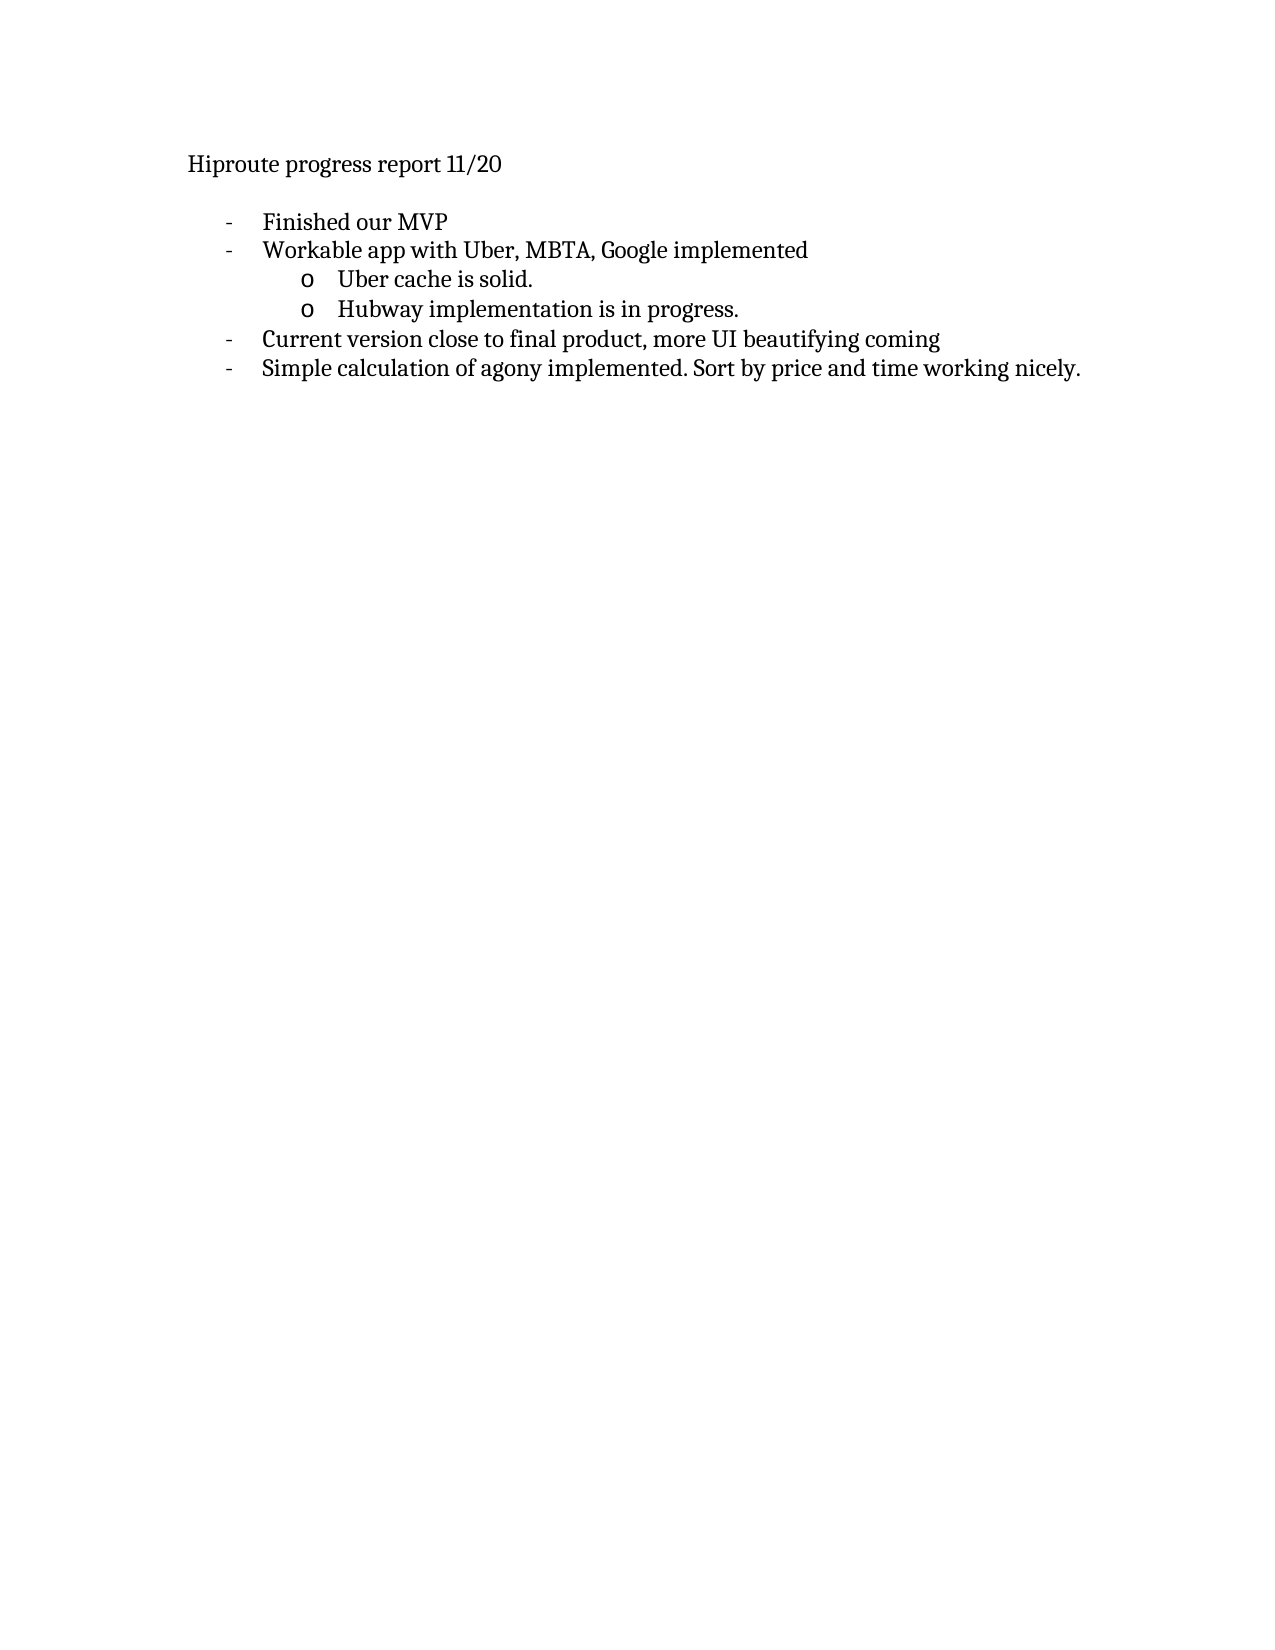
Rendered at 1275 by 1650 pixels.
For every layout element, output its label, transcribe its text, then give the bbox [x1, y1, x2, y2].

list Workable app with Uber, MBTA, Google implemented [225, 236, 1087, 265]
list Hubway implementation is in progress. [300, 295, 1087, 325]
list Current version close to final product, more UI beautifying coming [225, 325, 1087, 354]
text Hiproute progress report 11/20 [187, 150, 1087, 179]
list Finished our MVP [225, 207, 1087, 236]
list Uber cache is solid. [300, 265, 1087, 295]
list Simple calculation of agony implemented. Sort by price and time working nicely. [225, 354, 1087, 382]
